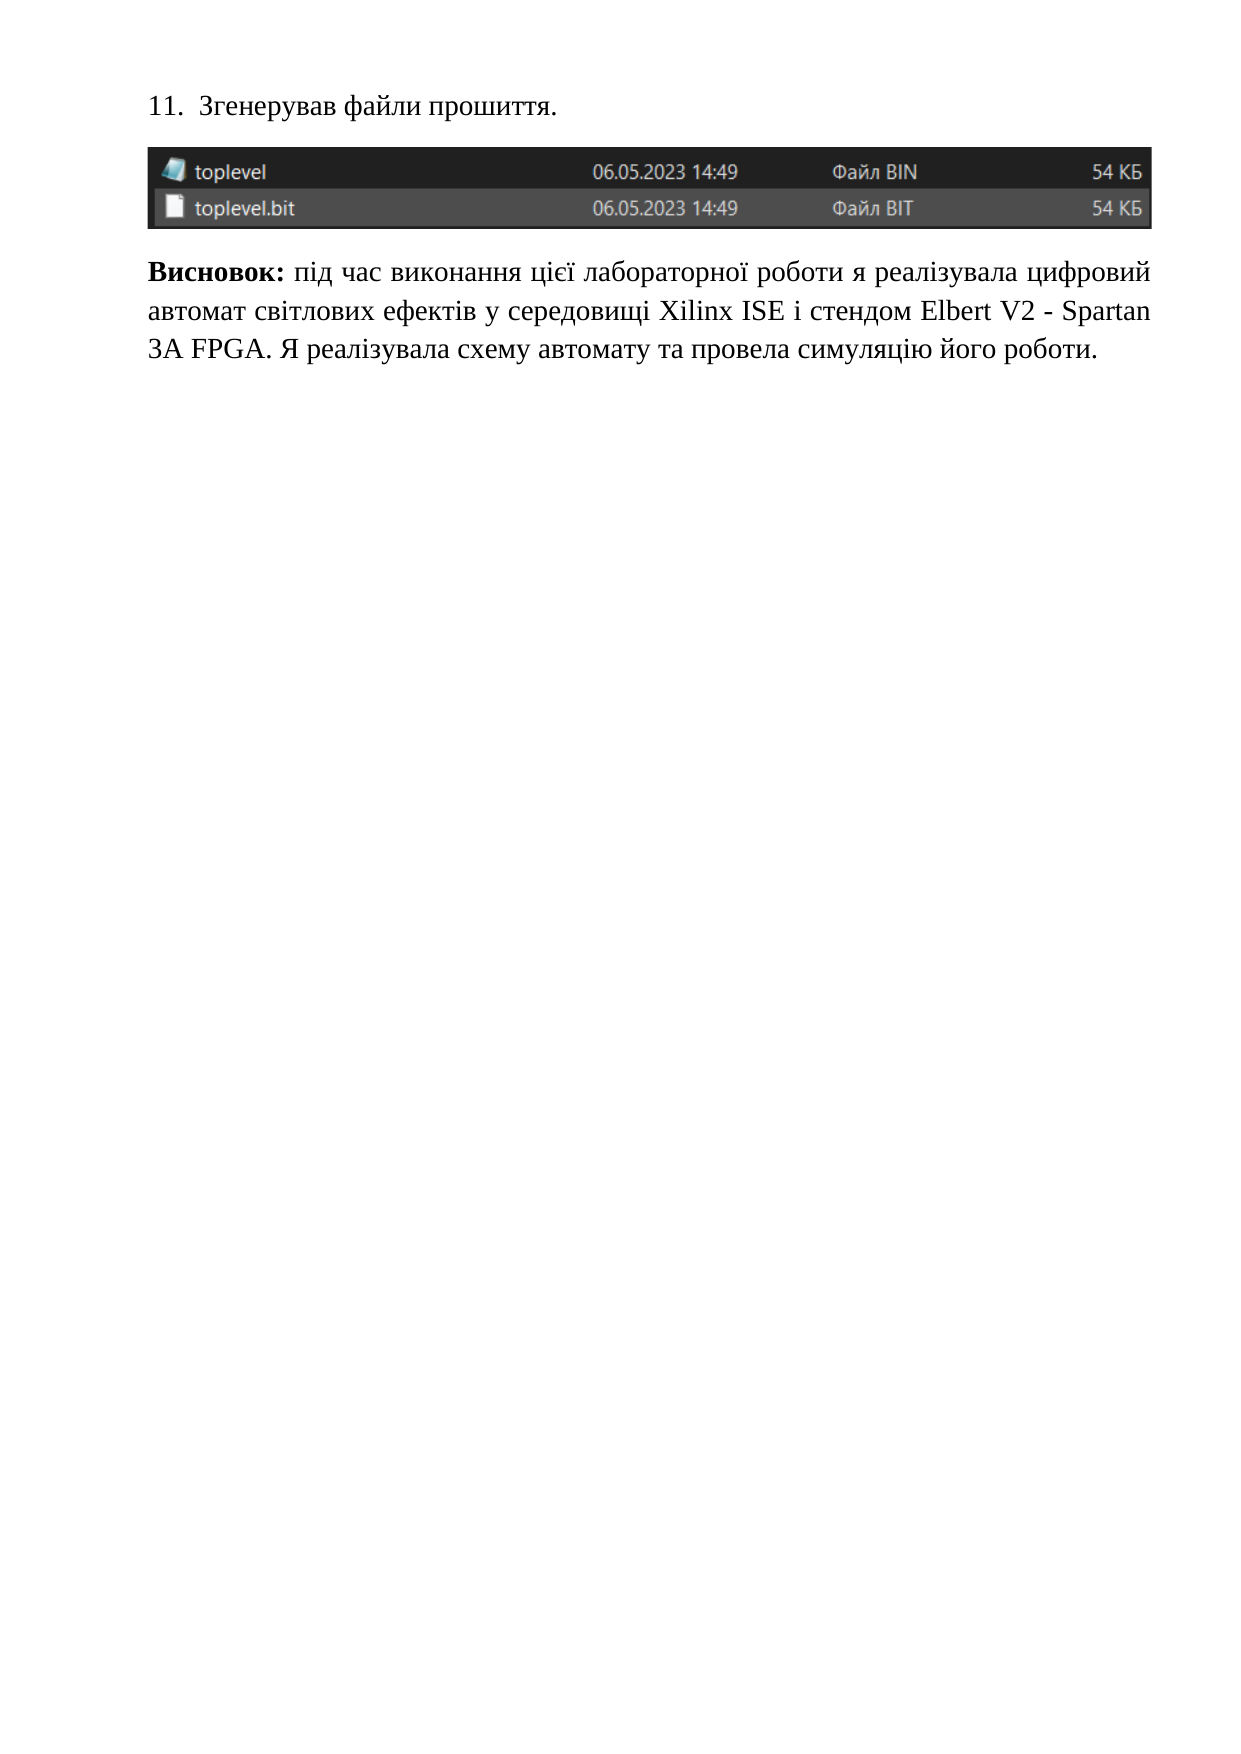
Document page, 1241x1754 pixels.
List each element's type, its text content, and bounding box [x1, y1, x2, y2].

picture [147, 147, 1152, 229]
text Висновок: під час виконання цієї лабораторної роботи я реалізувала цифровий автомат світлових ефектів у середовищі Xilinx ISE і стендом Elbert V2 - Spartan 3A FPGA. Я реалізувала схему автомату та провела симуляцію його роботи. [148, 254, 1152, 365]
text 11. Згенерував файли прошиття. [148, 88, 1152, 122]
